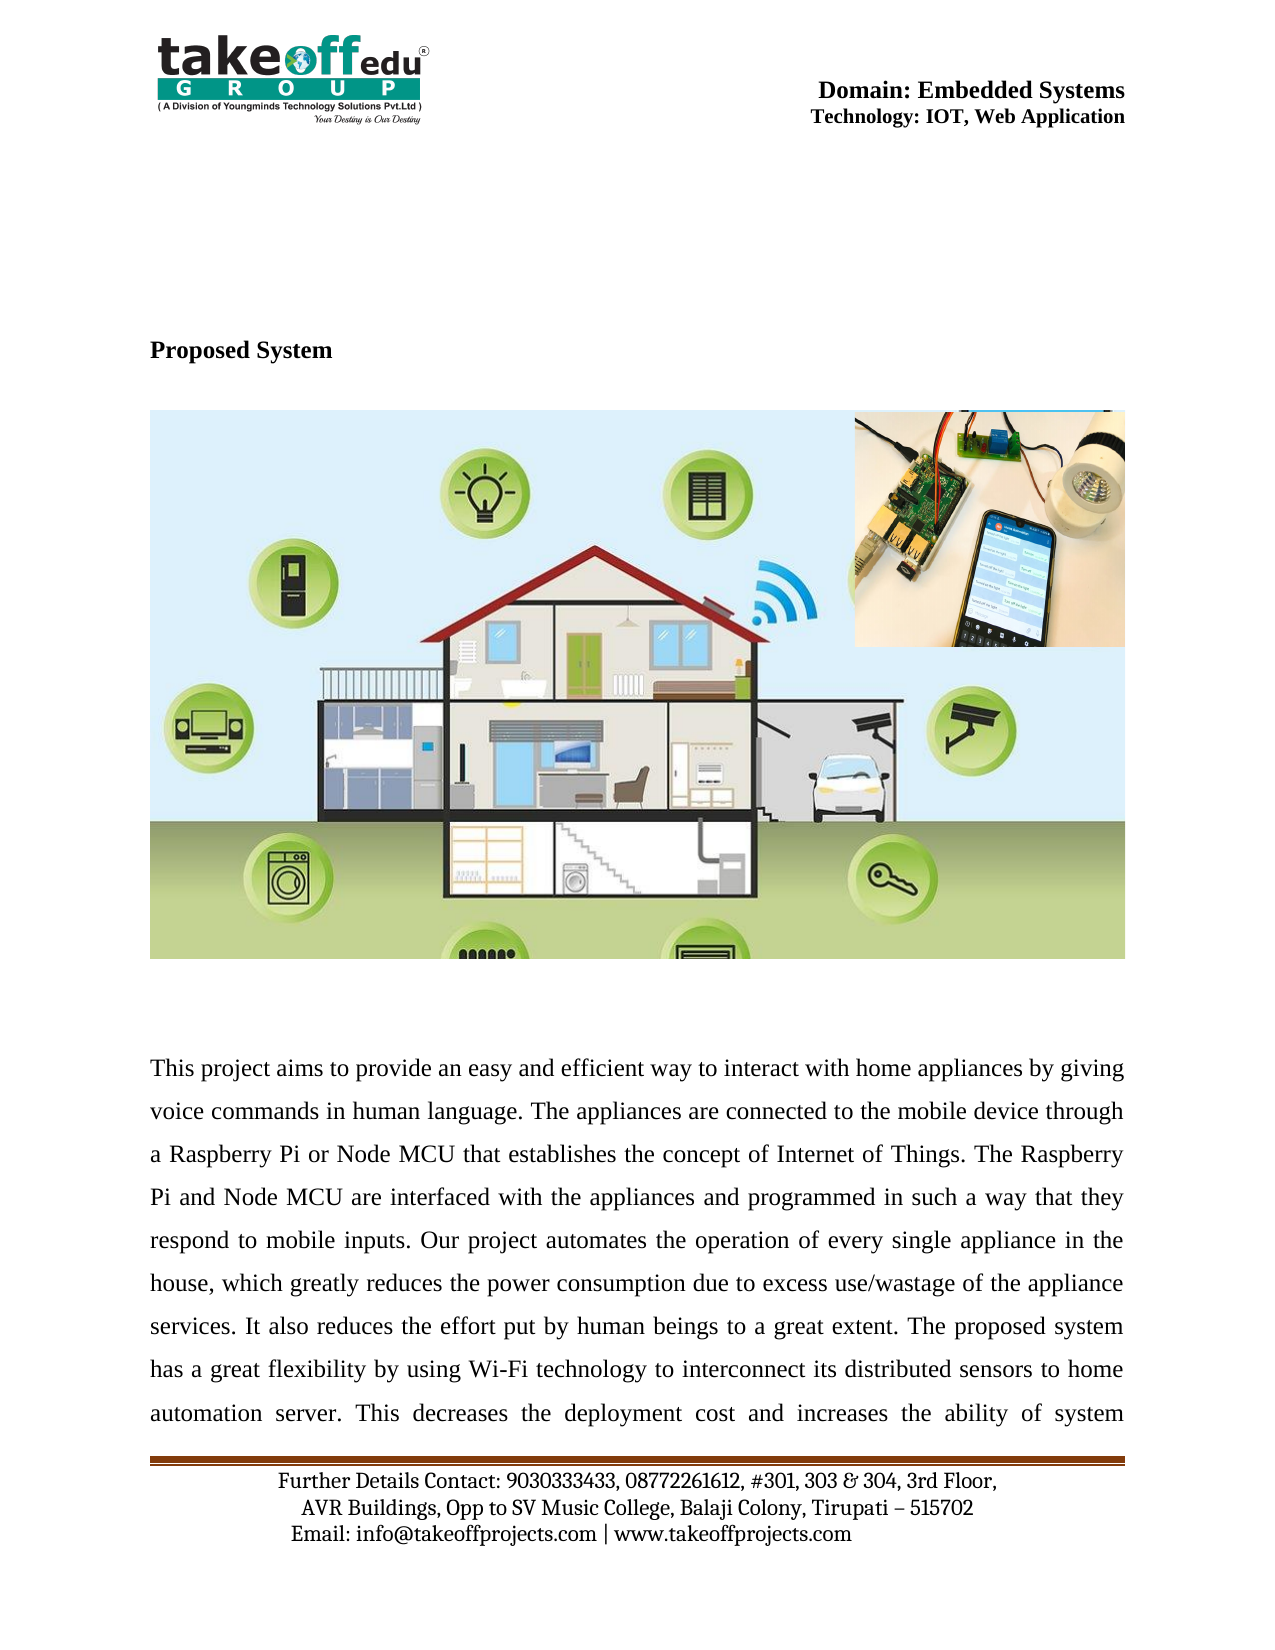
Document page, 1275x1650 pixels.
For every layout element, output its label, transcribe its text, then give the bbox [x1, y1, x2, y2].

picture [150, 35, 434, 138]
picture [150, 410, 1125, 959]
text Proposed System [150, 335, 1125, 364]
